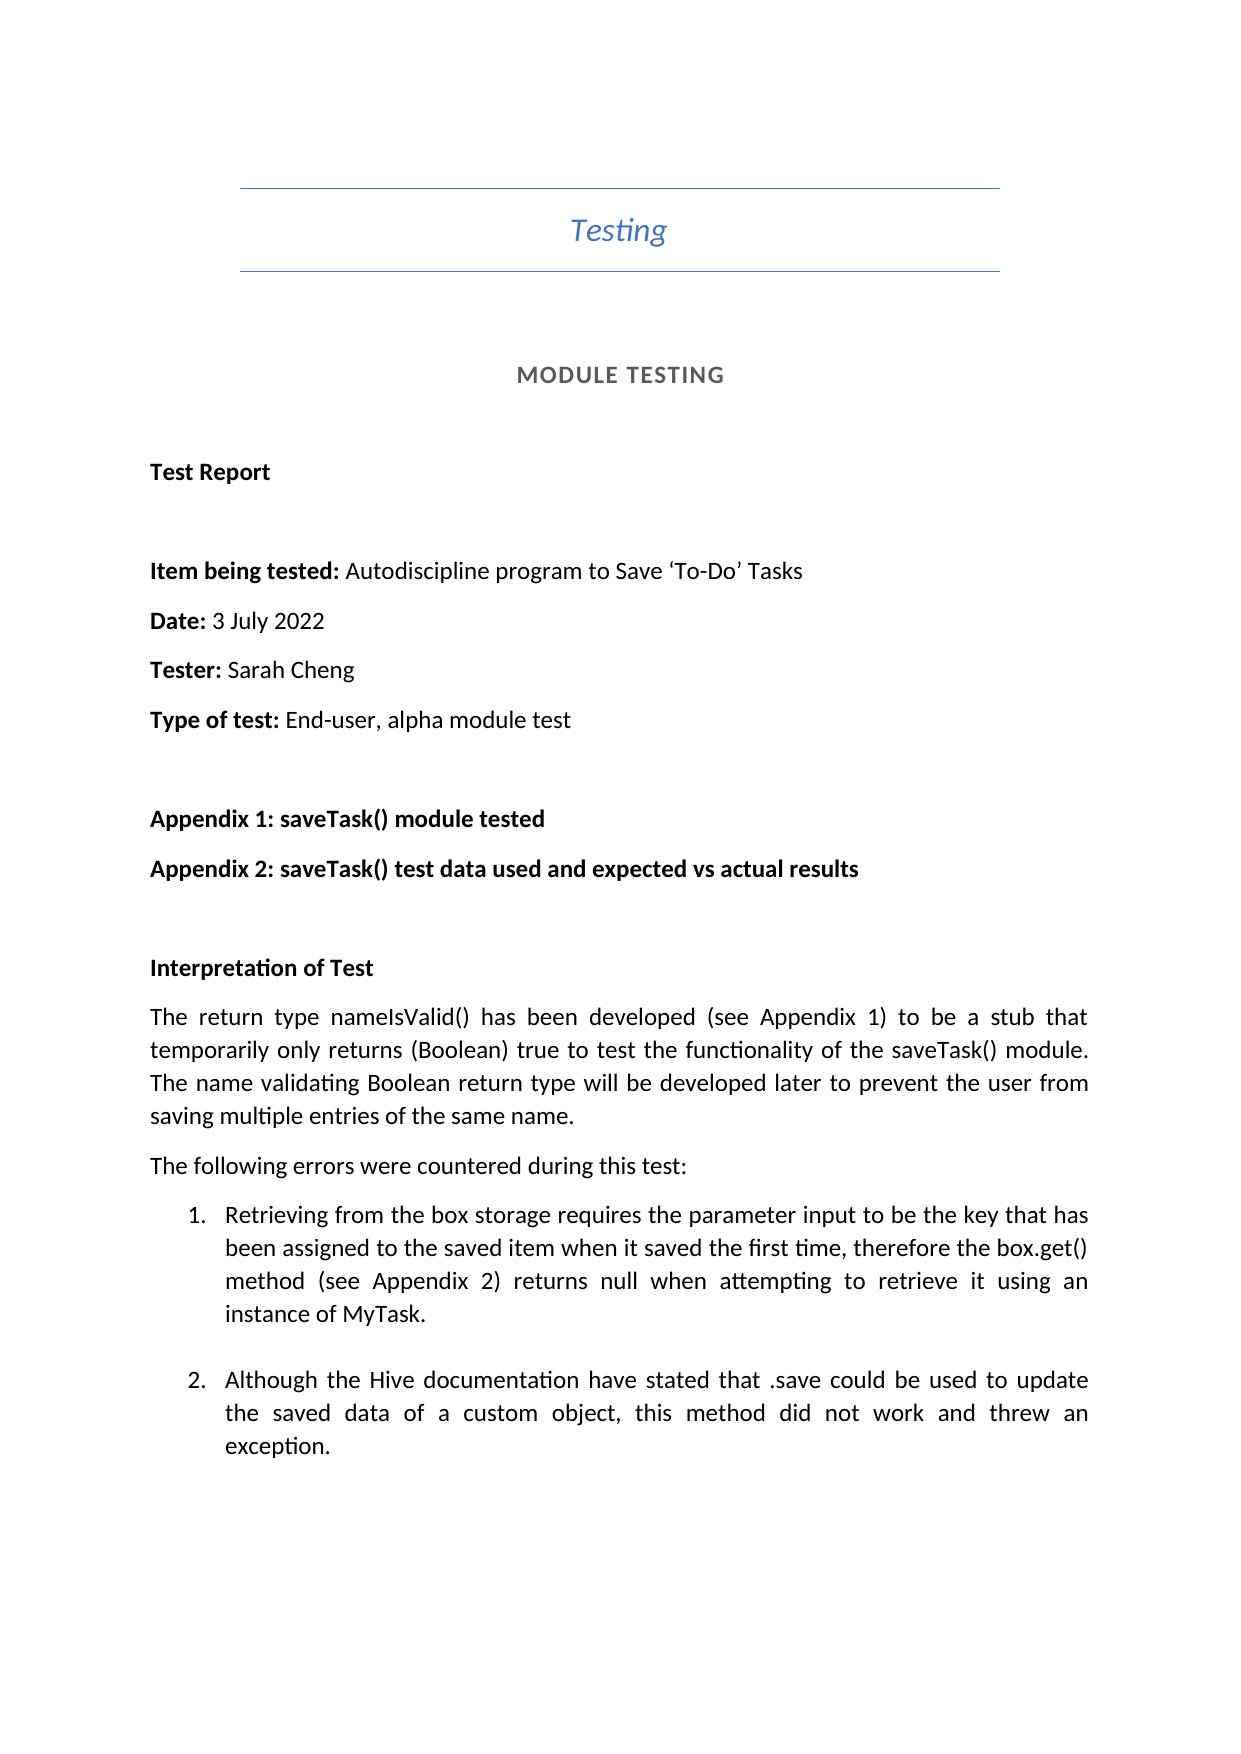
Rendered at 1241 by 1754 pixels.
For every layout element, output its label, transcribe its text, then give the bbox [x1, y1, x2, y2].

text Interpretation of Test [150, 952, 1090, 982]
text Type of test: End-user, alpha module test [150, 704, 1090, 734]
list Although the Hive documentation have stated that .save could be used to update the saved data of a custom object, this method did not work and threw an exception. [187, 1364, 1090, 1460]
list Retrieving from the box storage requires the parameter input to be the key that has been assigned to the saved item when it saved the first time, therefore the box.get() method (see Appendix 2) returns null when attempting to retrieve it using an instance of MyTask. [187, 1199, 1090, 1329]
text Test Report [150, 456, 1090, 487]
text Appendix 1: saveTask() module tested [150, 803, 1090, 834]
text Tester: Sarah Cheng [150, 654, 1090, 685]
text The following errors were countered during this test: [150, 1150, 1090, 1180]
subtitle MODULE TESTING [150, 359, 1090, 390]
text Date: 3 July 2022 [150, 605, 1090, 635]
text Appendix 2: saveTask() test data used and expected vs actual results [150, 853, 1090, 883]
text The return type nameIsValid() has been developed (see Appendix 1) to be a stub that temporarily only returns (Boolean) true to test the functionality of the saveTask() module. The name validating Boolean return type will be developed later to prevent the user from saving multiple entries of the same name. [150, 1001, 1090, 1131]
text Testing [240, 189, 1000, 271]
text Item being tested: Autodiscipline program to Save ‘To-Do’ Tasks [150, 555, 1090, 586]
